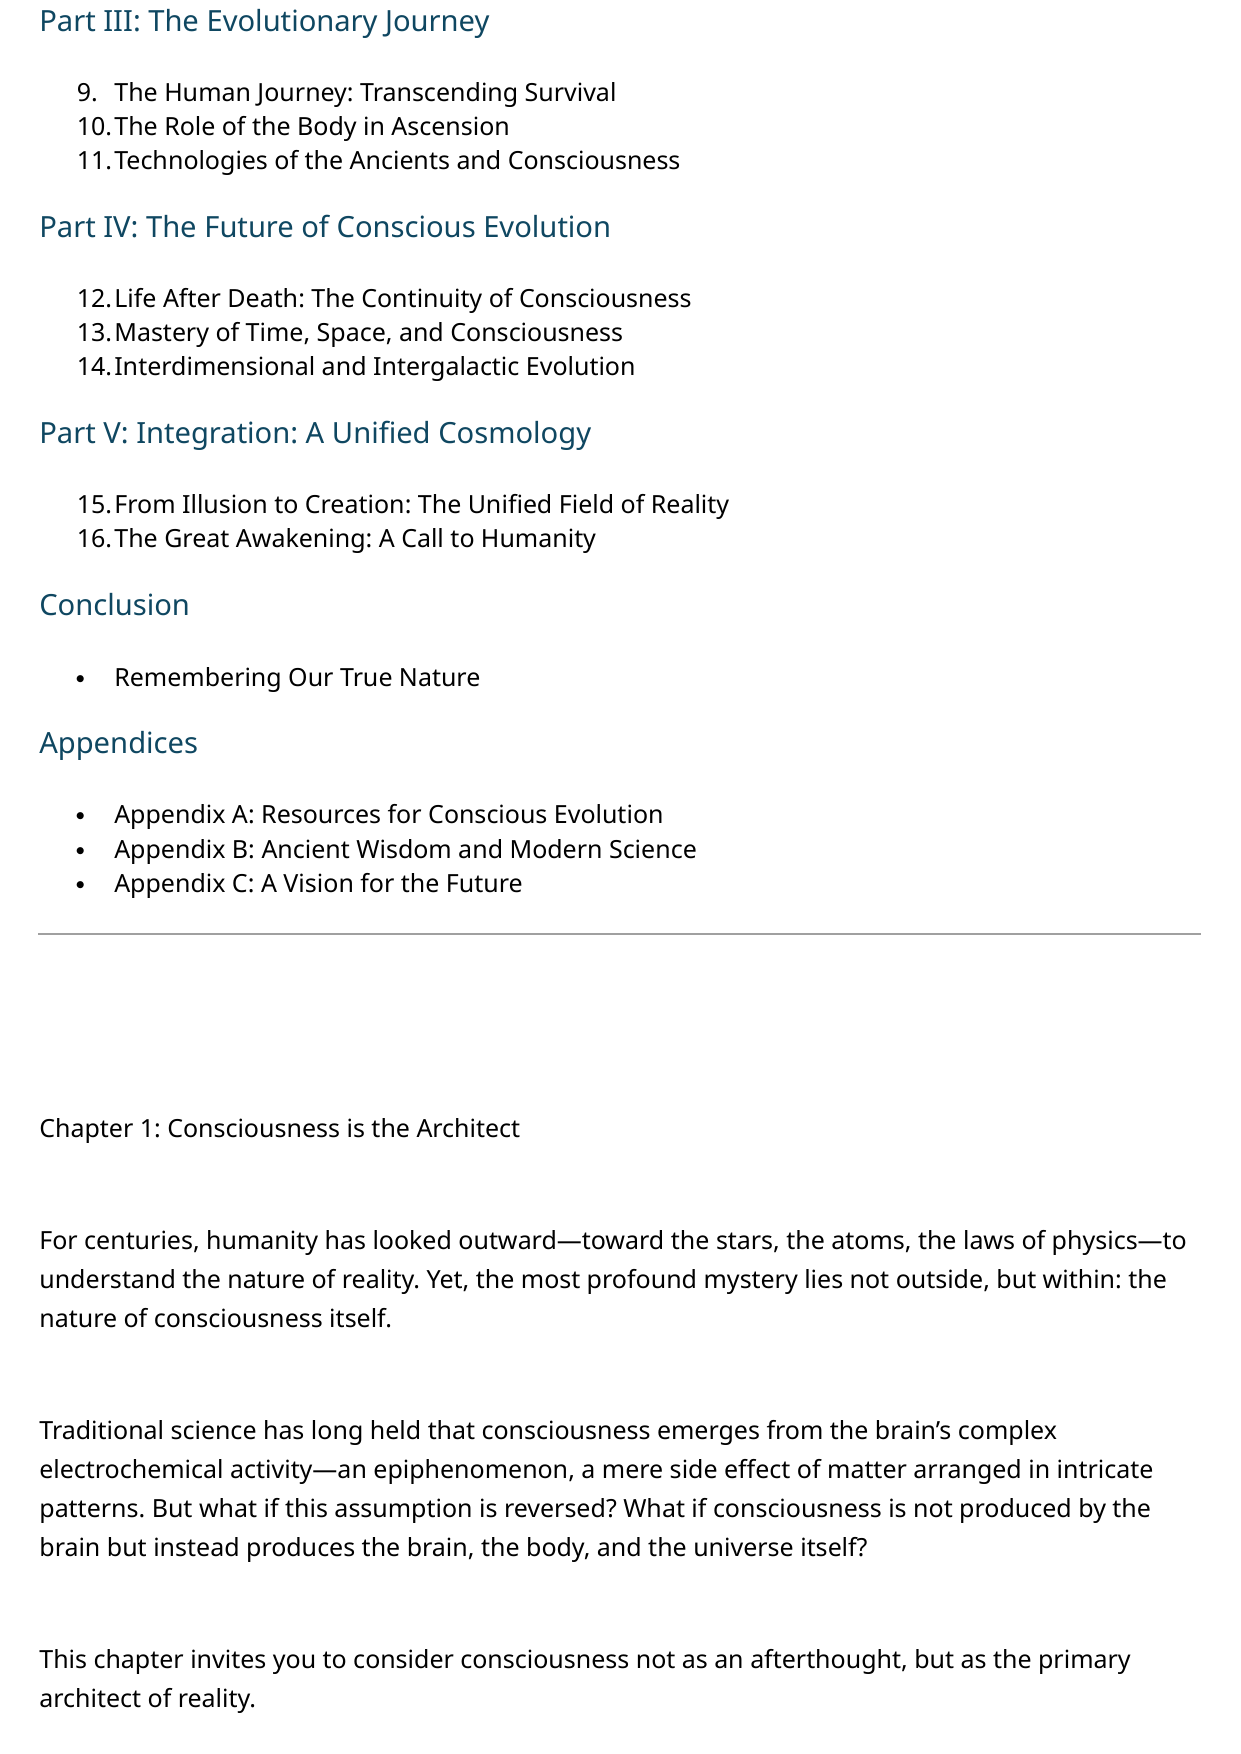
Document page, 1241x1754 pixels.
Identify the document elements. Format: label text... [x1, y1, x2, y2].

list Appendix B: Ancient Wisdom and Modern Science [77, 831, 1201, 865]
list Life After Death: The Continuity of Consciousness [77, 281, 1201, 315]
subtitle Part IV: The Future of Conscious Evolution [39, 206, 1201, 246]
text This chapter invites you to consider consciousness not as an afterthought, but as the primary architect of reality. [39, 1641, 1201, 1715]
list Appendix A: Resources for Conscious Evolution [77, 797, 1201, 831]
text Traditional science has long held that consciousness emerges from the brain’s complex electrochemical activity—an epiphenomenon, a mere side effect of matter arranged in intricate patterns. But what if this assumption is reversed? What if consciousness is not produced by the brain but instead produces the brain, the body, and the universe itself? [39, 1412, 1201, 1564]
list Remembering Our True Nature [77, 659, 1201, 693]
list From Illusion to Creation: The Unified Field of Reality [77, 487, 1201, 521]
list Technologies of the Ancients and Consciousness [77, 143, 1201, 177]
list The Human Journey: Transcending Survival [77, 75, 1201, 109]
subtitle Conclusion [39, 584, 1201, 624]
list Interdimensional and Intergalactic Evolution [77, 349, 1201, 383]
subtitle Appendices [39, 722, 1201, 762]
text Chapter 1: Consciousness is the Architect [39, 1111, 1201, 1145]
subtitle Part V: Integration: A Unified Cosmology [39, 412, 1201, 452]
subtitle Part III: The Evolutionary Journey [39, 0, 1201, 40]
list Mastery of Time, Space, and Consciousness [77, 315, 1201, 349]
list Appendix C: A Vision for the Future [77, 865, 1201, 899]
list The Great Awakening: A Call to Humanity [77, 521, 1201, 555]
list The Role of the Body in Ascension [77, 109, 1201, 143]
text For centuries, humanity has looked outward—toward the stars, the atoms, the laws of physics—to understand the nature of reality. Yet, the most profound mystery lies not outside, but within: the nature of consciousness itself. [39, 1222, 1201, 1335]
